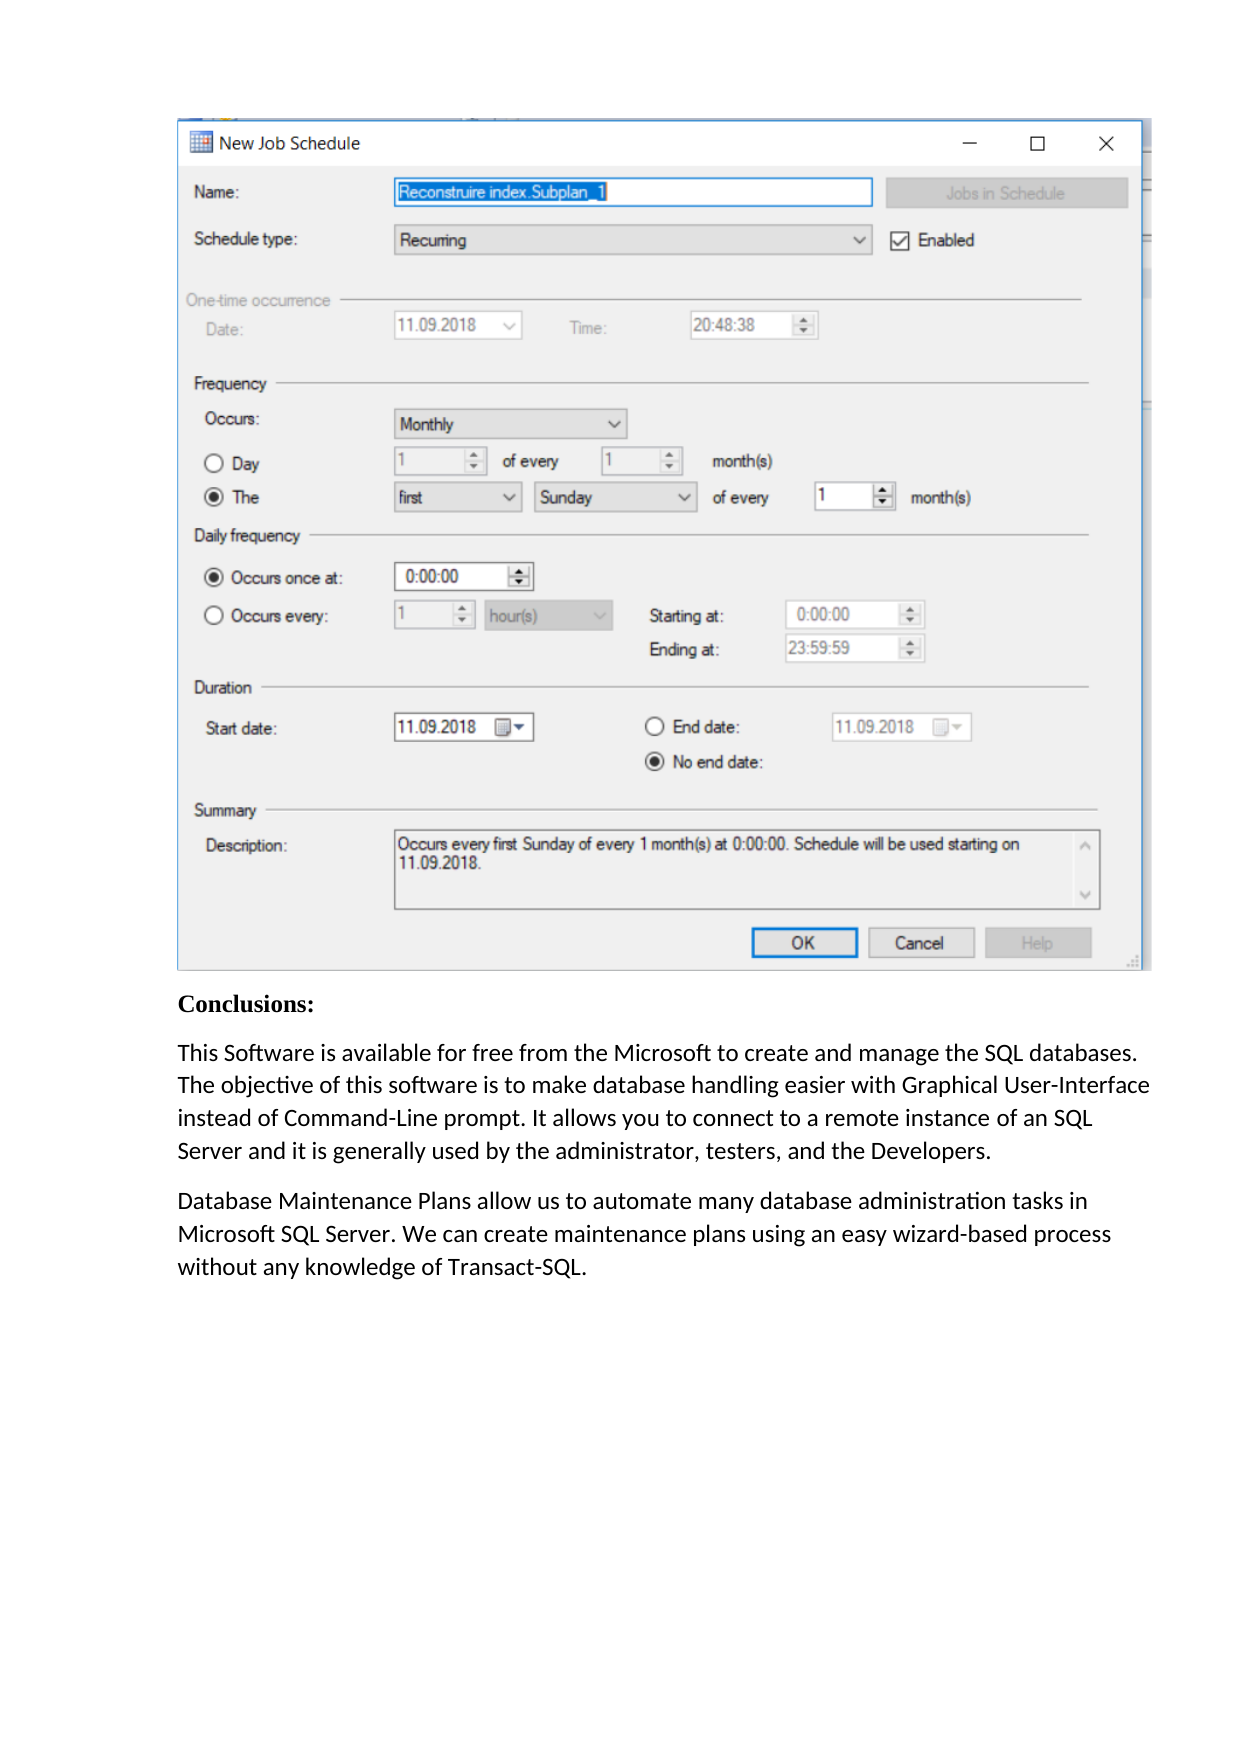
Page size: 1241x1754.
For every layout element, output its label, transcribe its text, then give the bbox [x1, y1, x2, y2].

text Database Maintenance Plans allow us to automate many database administration tasks in Microsoft SQL Server. We can create maintenance plans using an easy wizard-based process without any knowledge of Transact-SQL. [177, 1185, 1152, 1281]
text Conclusions: [177, 989, 1152, 1018]
text This Software is available for free from the Microsoft to create and manage the SQL databases. The objective of this software is to make database handling easier with Graphical User-Interface instead of Command-Line prompt. It allows you to connect to a remote instance of an SQL Server and it is generally used by the administrator, testers, and the Developers. [177, 1037, 1152, 1166]
picture [177, 118, 1152, 971]
